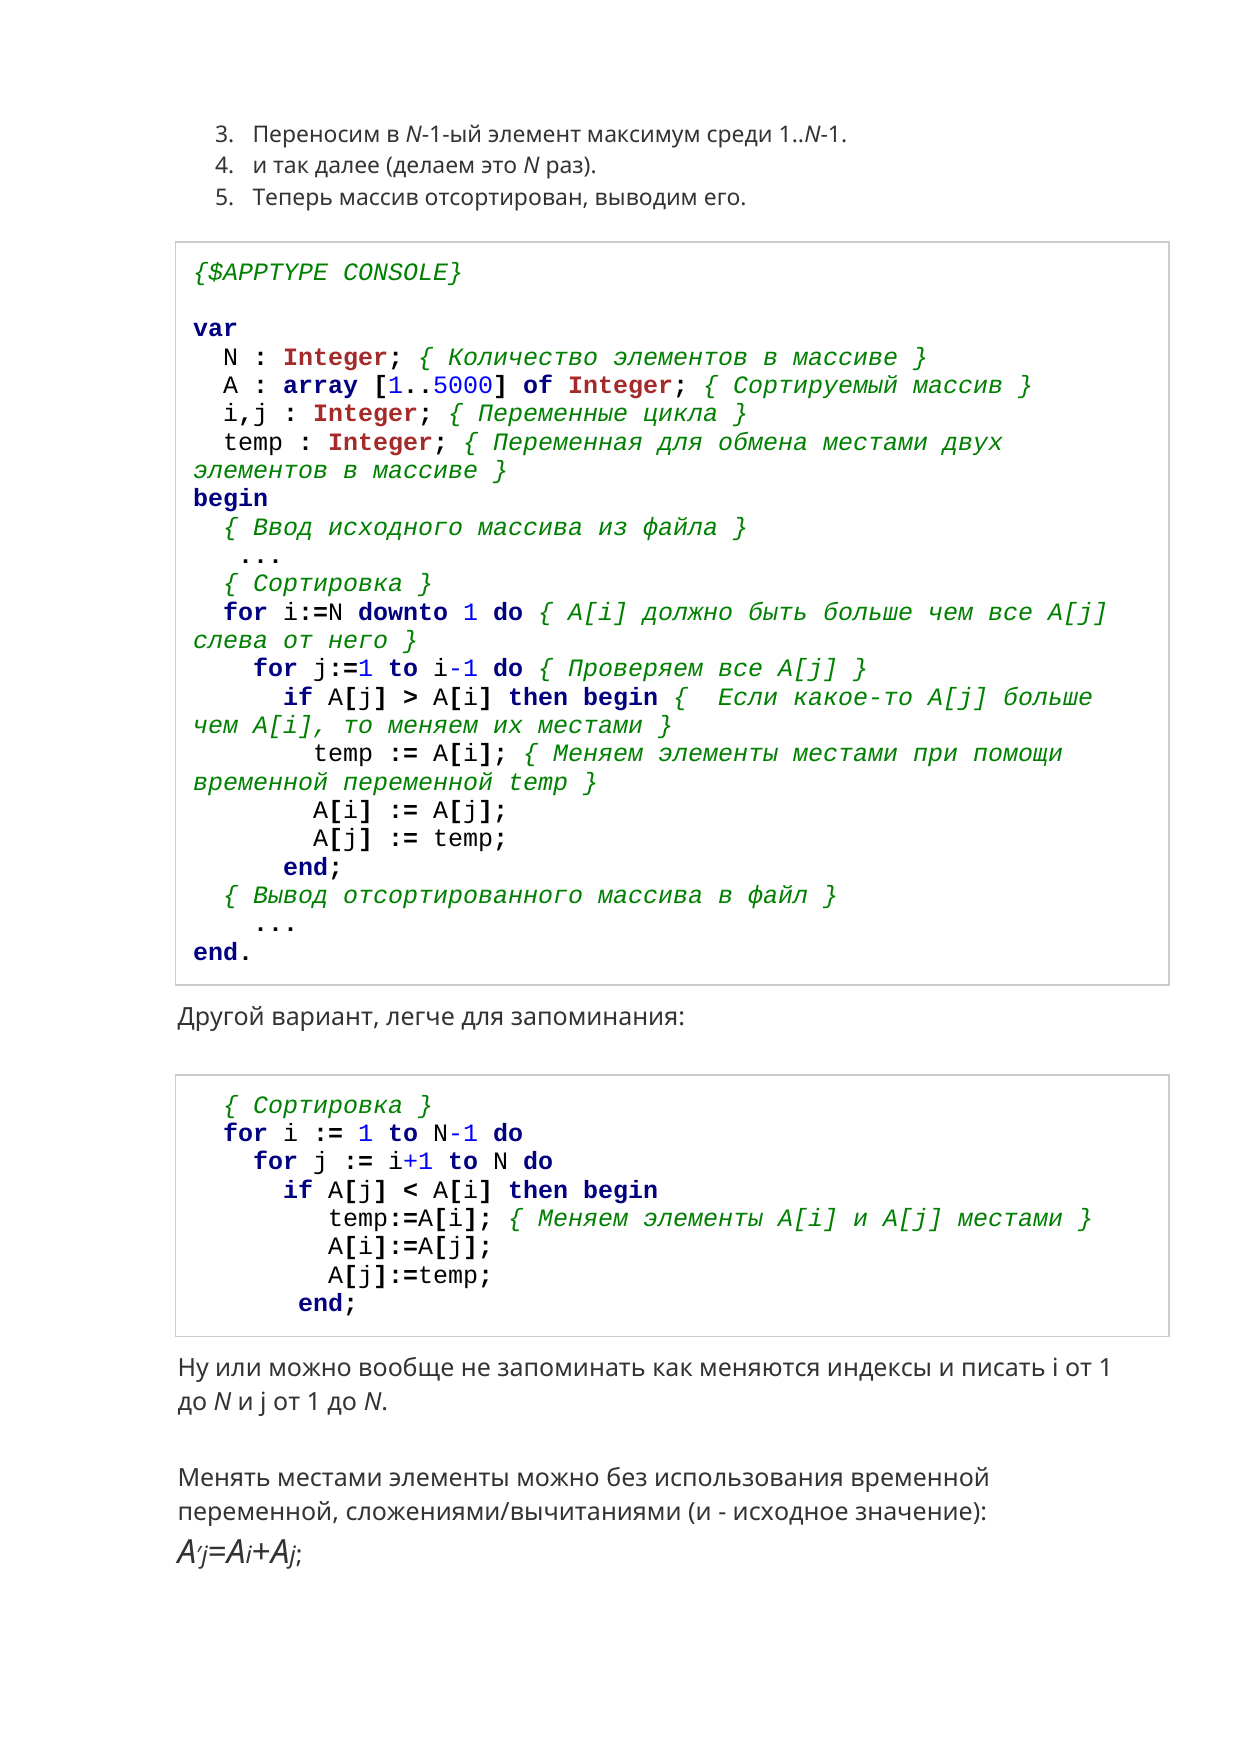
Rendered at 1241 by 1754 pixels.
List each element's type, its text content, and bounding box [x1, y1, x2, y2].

text ... [176, 893, 1168, 921]
text end; [176, 836, 1168, 864]
text if A[j] > A[i] then begin { Если какое-то A[j] больше чем A[i], то меняем их местами } [176, 666, 1168, 723]
text for j:=1 to i-1 do { Проверяем все A[j] } [176, 638, 1168, 666]
text Ну или можно вообще не запоминать как меняются индексы и писать i от 1 до N и j от 1 до N. [177, 1350, 1152, 1418]
list Теперь массив отсортирован, выводим его. [215, 181, 1152, 212]
list Переносим в N-1-ый элемент максимум среди 1..N-1. [215, 118, 1152, 149]
list и так далее (делаем это N раз). [215, 149, 1152, 181]
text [177, 1459, 1152, 1573]
text A[j]:=temp; [176, 1244, 1168, 1272]
text for i := 1 to N-1 do [176, 1102, 1168, 1131]
text Другой вариант, легче для запоминания: [177, 998, 1152, 1032]
text temp := A[i]; { Меняем элементы местами при помощи временной переменной temp } [176, 723, 1168, 779]
text temp : Integer; { Переменная для обмена местами двух элементов в массиве } [176, 411, 1168, 468]
text for j := i+1 to N do [176, 1131, 1168, 1159]
text { Сортировка } [176, 553, 1168, 581]
text A[i] := A[j]; [176, 779, 1168, 808]
text A : array [1..5000] of Integer; { Сортируемый массив } [176, 354, 1168, 383]
text end; [176, 1272, 1168, 1336]
text var [176, 298, 1168, 326]
text {$APPTYPE CONSOLE} [176, 243, 1168, 269]
text if A[j] < A[i] then begin [176, 1159, 1168, 1187]
text temp:=A[i]; { Меняем элементы A[i] и A[j] местами } [176, 1187, 1168, 1216]
text ... [176, 524, 1168, 553]
text for i:=N downto 1 do { A[i] должно быть больше чем все A[j] слева от него } [176, 581, 1168, 638]
text { Сортировка } [176, 1076, 1168, 1102]
text { Вывод отсортированного массива в файл } [176, 864, 1168, 893]
text A[i]:=A[j]; [176, 1216, 1168, 1244]
text end. [176, 921, 1168, 984]
text A[j] := temp; [176, 808, 1168, 836]
text { Ввод исходного массива из файла } [176, 496, 1168, 524]
text i,j : Integer; { Переменные цикла } [176, 383, 1168, 411]
text N : Integer; { Количество элементов в массиве } [176, 326, 1168, 354]
text begin [176, 468, 1168, 496]
